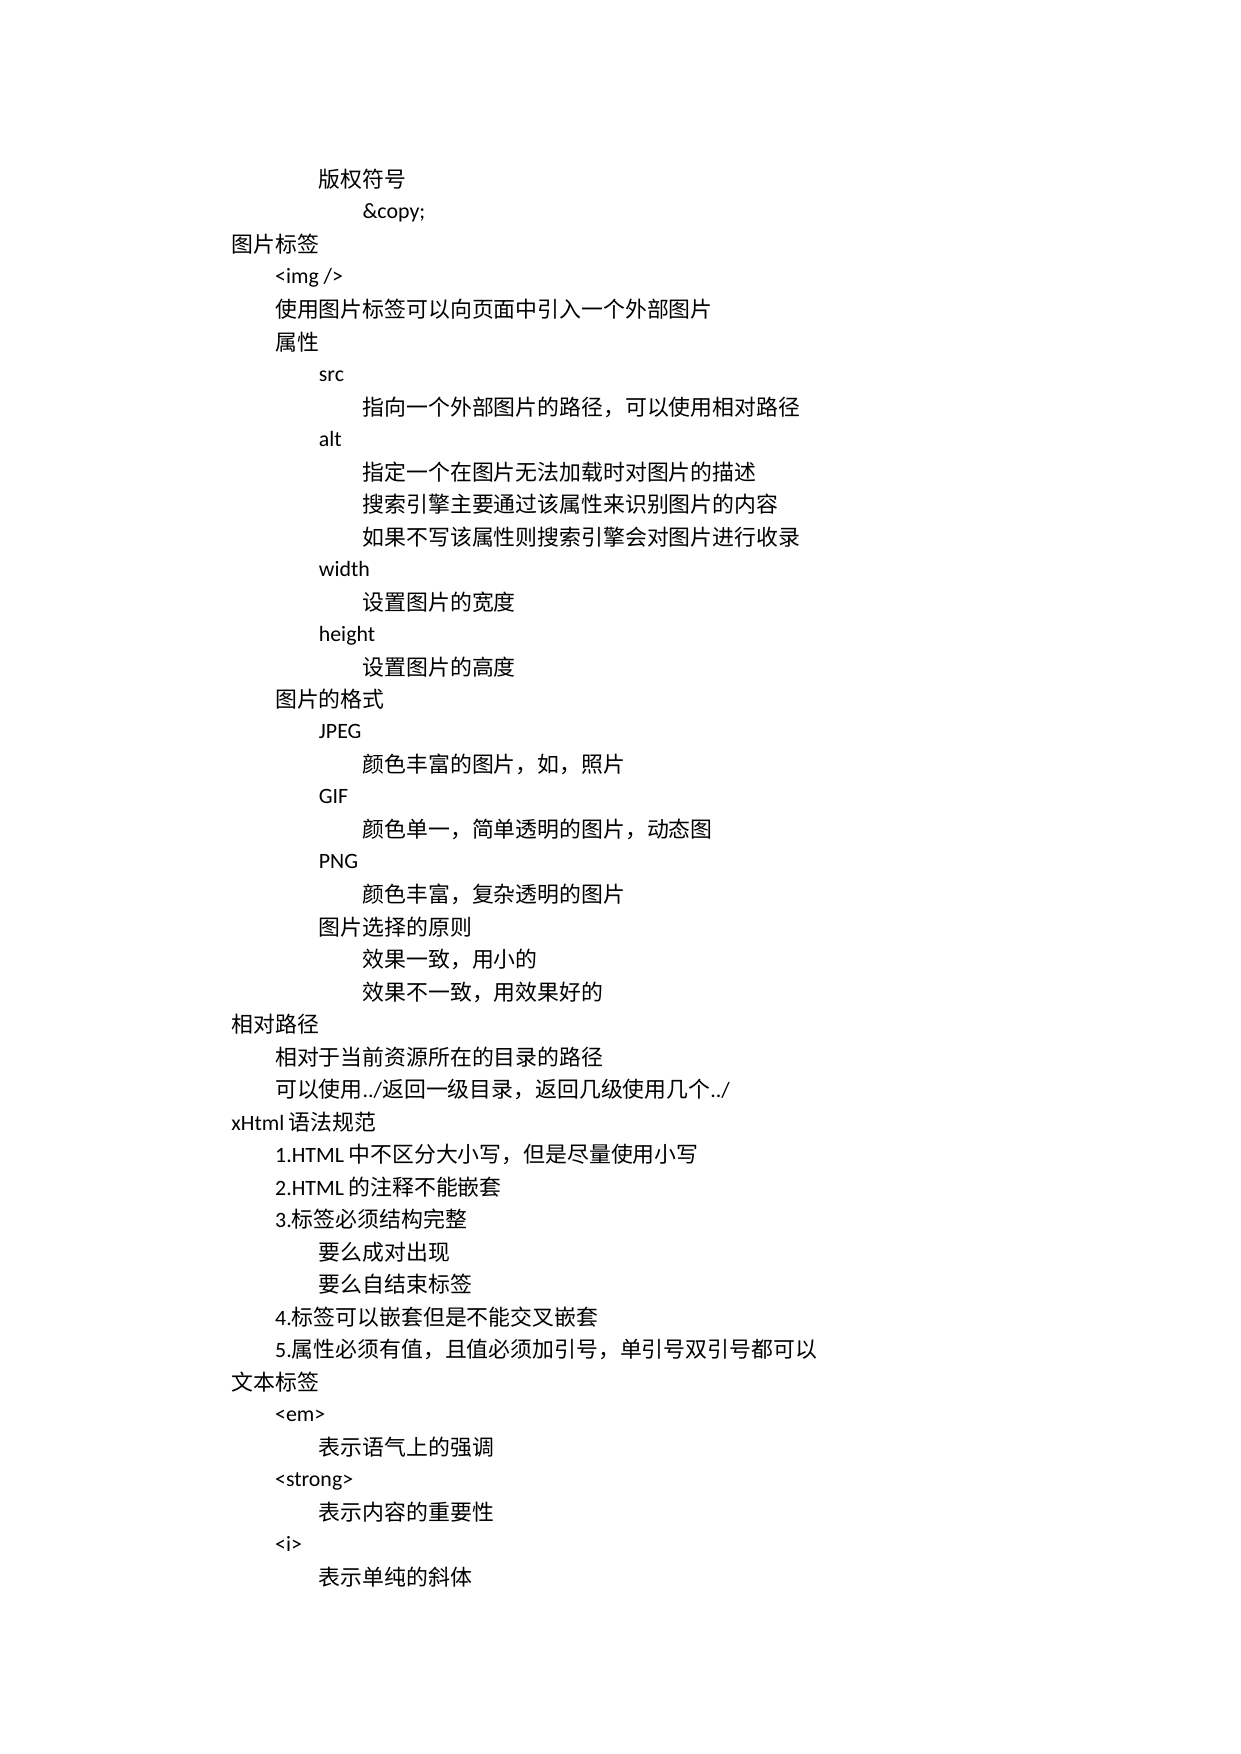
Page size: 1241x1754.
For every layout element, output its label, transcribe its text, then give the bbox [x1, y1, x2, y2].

text 版权符号 [187, 162, 1053, 194]
text 文本标签 [187, 1364, 1053, 1397]
text 图片标签 [187, 227, 1053, 259]
text PNG [187, 844, 1053, 877]
text 设置图片的宽度 [187, 584, 1053, 617]
text 颜色丰富，复杂透明的图片 [187, 877, 1053, 909]
text 如果不写该属性则搜索引擎会对图片进行收录 [187, 519, 1053, 552]
text 表示单纯的斜体 [187, 1559, 1053, 1592]
text 相对路径 [187, 1007, 1053, 1039]
text 要么自结束标签 [187, 1267, 1053, 1299]
text 设置图片的高度 [187, 649, 1053, 682]
text 4.标签可以嵌套但是不能交叉嵌套 [187, 1299, 1053, 1332]
text 表示语气上的强调 [187, 1429, 1053, 1462]
text 指定一个在图片无法加载时对图片的描述 [187, 454, 1053, 487]
text xHtml语法规范 [187, 1104, 1053, 1137]
text width [187, 552, 1053, 584]
text <img /> [187, 259, 1053, 292]
text 要么成对出现 [187, 1234, 1053, 1267]
text GIF [187, 779, 1053, 812]
text JPEG [187, 714, 1053, 747]
text 指向一个外部图片的路径，可以使用相对路径 [187, 389, 1053, 422]
text 效果一致，用小的 [187, 942, 1053, 974]
text 颜色单一，简单透明的图片，动态图 [187, 812, 1053, 844]
text <strong> [187, 1462, 1053, 1494]
text 颜色丰富的图片，如，照片 [187, 747, 1053, 779]
text 5.属性必须有值，且值必须加引号，单引号双引号都可以 [187, 1332, 1053, 1364]
text 1.HTML中不区分大小写，但是尽量使用小写 [187, 1137, 1053, 1169]
text alt [187, 422, 1053, 454]
text 属性 [187, 324, 1053, 357]
text <i> [187, 1527, 1053, 1559]
text &copy; [187, 194, 1053, 227]
text 表示内容的重要性 [187, 1494, 1053, 1527]
text 效果不一致，用效果好的 [187, 974, 1053, 1007]
text 图片选择的原则 [187, 909, 1053, 942]
text <em> [187, 1397, 1053, 1429]
text 3.标签必须结构完整 [187, 1202, 1053, 1234]
text src [187, 357, 1053, 389]
text 2.HTML的注释不能嵌套 [187, 1169, 1053, 1202]
text height [187, 617, 1053, 649]
text 相对于当前资源所在的目录的路径 [187, 1039, 1053, 1072]
text 图片的格式 [187, 682, 1053, 714]
text 可以使用../返回一级目录，返回几级使用几个../ [187, 1072, 1053, 1104]
text 使用图片标签可以向页面中引入一个外部图片 [187, 292, 1053, 324]
text 搜索引擎主要通过该属性来识别图片的内容 [187, 487, 1053, 519]
